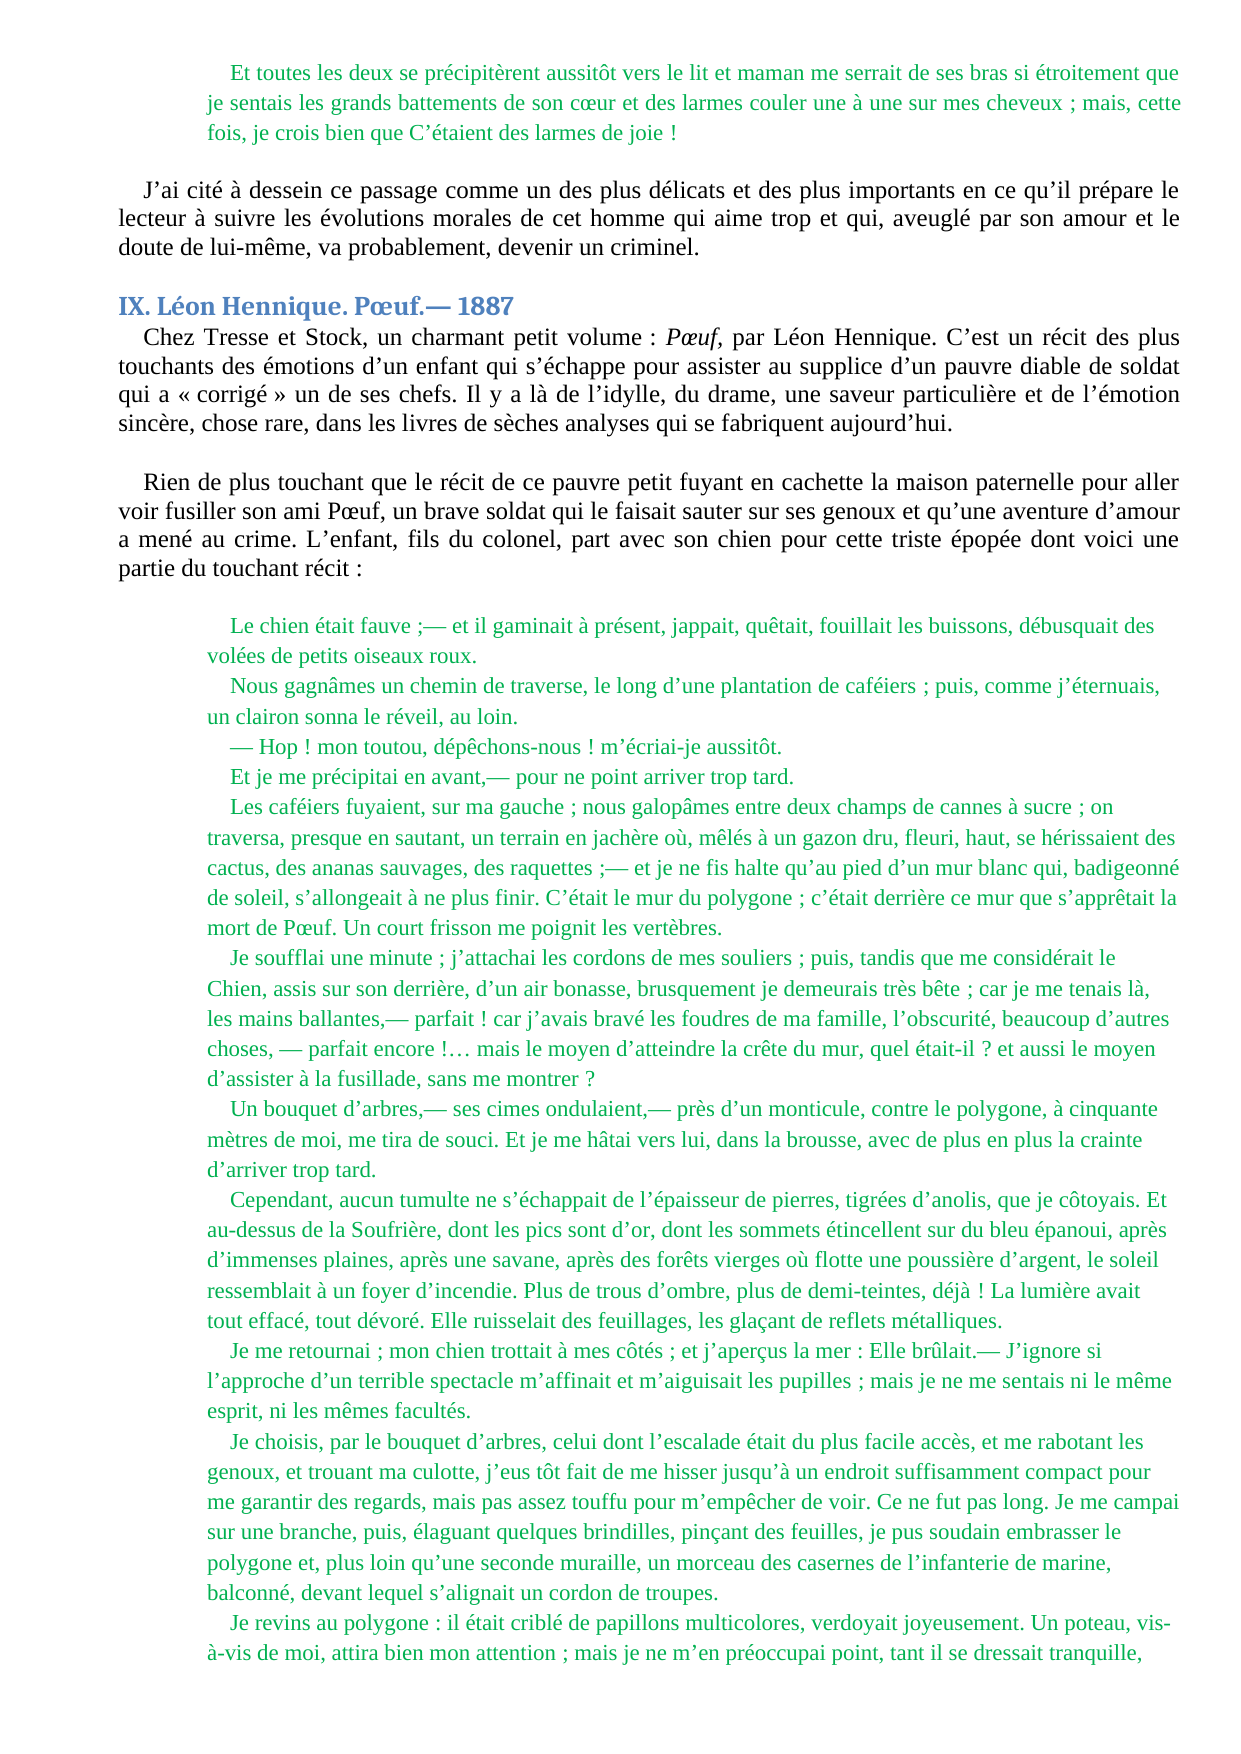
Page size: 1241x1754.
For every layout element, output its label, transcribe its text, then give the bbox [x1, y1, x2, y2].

text Je choisis, par le bouquet d’arbres, celui dont l’escalade était du plus facile accès, et me rabotant les genoux, et trouant ma culotte, j’eus tôt fait de me hisser jusqu’à un endroit suffisamment compact pour me garantir des regards, mais pas assez touffu pour m’empêcher de voir. Ce ne fut pas long. Je me campai sur une branche, puis, élaguant quelques brindilles, pinçant des feuilles, je pus soudain embrasser le polygone et, plus loin qu’une seconde muraille, un morceau des casernes de l’infanterie de marine, balconné, devant lequel s’alignait un cordon de troupes. [207, 1428, 1181, 1605]
text Nous gagnâmes un chemin de traverse, le long d’une plantation de caféiers ; puis, comme j’éternuais, un clairon sonna le réveil, au loin. [207, 672, 1181, 729]
text — Hop ! mon toutou, dépêchons-nous ! m’écriai-je aussitôt. [207, 733, 1181, 759]
text J’ai cité à dessein ce passage comme un des plus délicats et des plus importants en ce qu’il prépare le lecteur à suivre les évolutions morales de cet homme qui aime trop et qui, aveuglé par son amour et le doute de lui-même, va probablement, devenir un criminel. [118, 175, 1181, 261]
subtitle IX. Léon Hennique. Pœuf.— 1887 [118, 291, 1181, 322]
text Chez Tresse et Stock, un charmant petit volume : Pœuf, par Léon Hennique. C’est un récit des plus touchants des émotions d’un enfant qui s’échappe pour assister au supplice d’un pauvre diable de soldat qui a « corrigé » un de ses chefs. Il y a là de l’idylle, du drame, une saveur particulière et de l’émotion sincère, chose rare, dans les livres de sèches analyses qui se fabriquent aujourd’hui. [118, 322, 1181, 437]
text Les caféiers fuyaient, sur ma gauche ; nous galopâmes entre deux champs de cannes à sucre ; on traversa, presque en sautant, un terrain en jachère où, mêlés à un gazon dru, fleuri, haut, se hérissaient des cactus, des ananas sauvages, des raquettes ;— et je ne fis halte qu’au pied d’un mur blanc qui, badigeonné de soleil, s’allongeait à ne plus finir. C’était le mur du polygone ; c’était derrière ce mur que s’apprêtait la mort de Pœuf. Un court frisson me poignit les vertèbres. [207, 793, 1181, 941]
text Un bouquet d’arbres,— ses cimes ondulaient,— près d’un monticule, contre le polygone, à cinquante mètres de moi, me tira de souci. Et je me hâtai vers lui, dans la brousse, avec de plus en plus la crainte d’arriver trop tard. [207, 1095, 1181, 1182]
text Et je me précipitai en avant,— pour ne point arriver trop tard. [207, 763, 1181, 789]
text Je soufflai une minute ; j’attachai les cordons de mes souliers ; puis, tandis que me considérait le Chien, assis sur son derrière, d’un air bonasse, brusquement je demeurais très bête ; car je me tenais là, les mains ballantes,— parfait ! car j’avais bravé les foudres de ma famille, l’obscurité, beaucoup d’autres choses, — parfait encore !… mais le moyen d’atteindre la crête du mur, quel était-il ? et aussi le moyen d’assister à la fusillade, sans me montrer ? [207, 944, 1181, 1092]
text Le chien était fauve ;— et il gaminait à présent, jappait, quêtait, fouillait les buissons, débusquait des volées de petits oiseaux roux. [207, 612, 1181, 669]
text Rien de plus touchant que le récit de ce pauvre petit fuyant en cachette la maison paternelle pour aller voir fusiller son ami Pœuf, un brave soldat qui le faisait sauter sur ses genoux et qu’une aventure d’amour a mené au crime. L’enfant, fils du colonel, part avec son chien pour cette triste épopée dont voici une partie du touchant récit : [118, 467, 1181, 582]
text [207, 1609, 1181, 1666]
text Je me retournai ; mon chien trottait à mes côtés ; et j’aperçus la mer : Elle brûlait.— J’ignore si l’approche d’un terrible spectacle m’affinait et m’aiguisait les pupilles ; mais je ne me sentais ni le même esprit, ni les mêmes facultés. [207, 1337, 1181, 1424]
text Et toutes les deux se précipitèrent aussitôt vers le lit et maman me serrait de ses bras si étroitement que je sentais les grands battements de son cœur et des larmes couler une à une sur mes cheveux ; mais, cette fois, je crois bien que C’étaient des larmes de joie ! [207, 59, 1181, 146]
text Cependant, aucun tumulte ne s’échappait de l’épaisseur de pierres, tigrées d’anolis, que je côtoyais. Et au-dessus de la Soufrière, dont les pics sont d’or, dont les sommets étincellent sur du bleu épanoui, après d’immenses plaines, après une savane, après des forêts vierges où flotte une poussière d’argent, le soleil ressemblait à un foyer d’incendie. Plus de trous d’ombre, plus de demi-teintes, déjà ! La lumière avait tout effacé, tout dévoré. Elle ruisselait des feuillages, les glaçant de reflets métalliques. [207, 1186, 1181, 1333]
